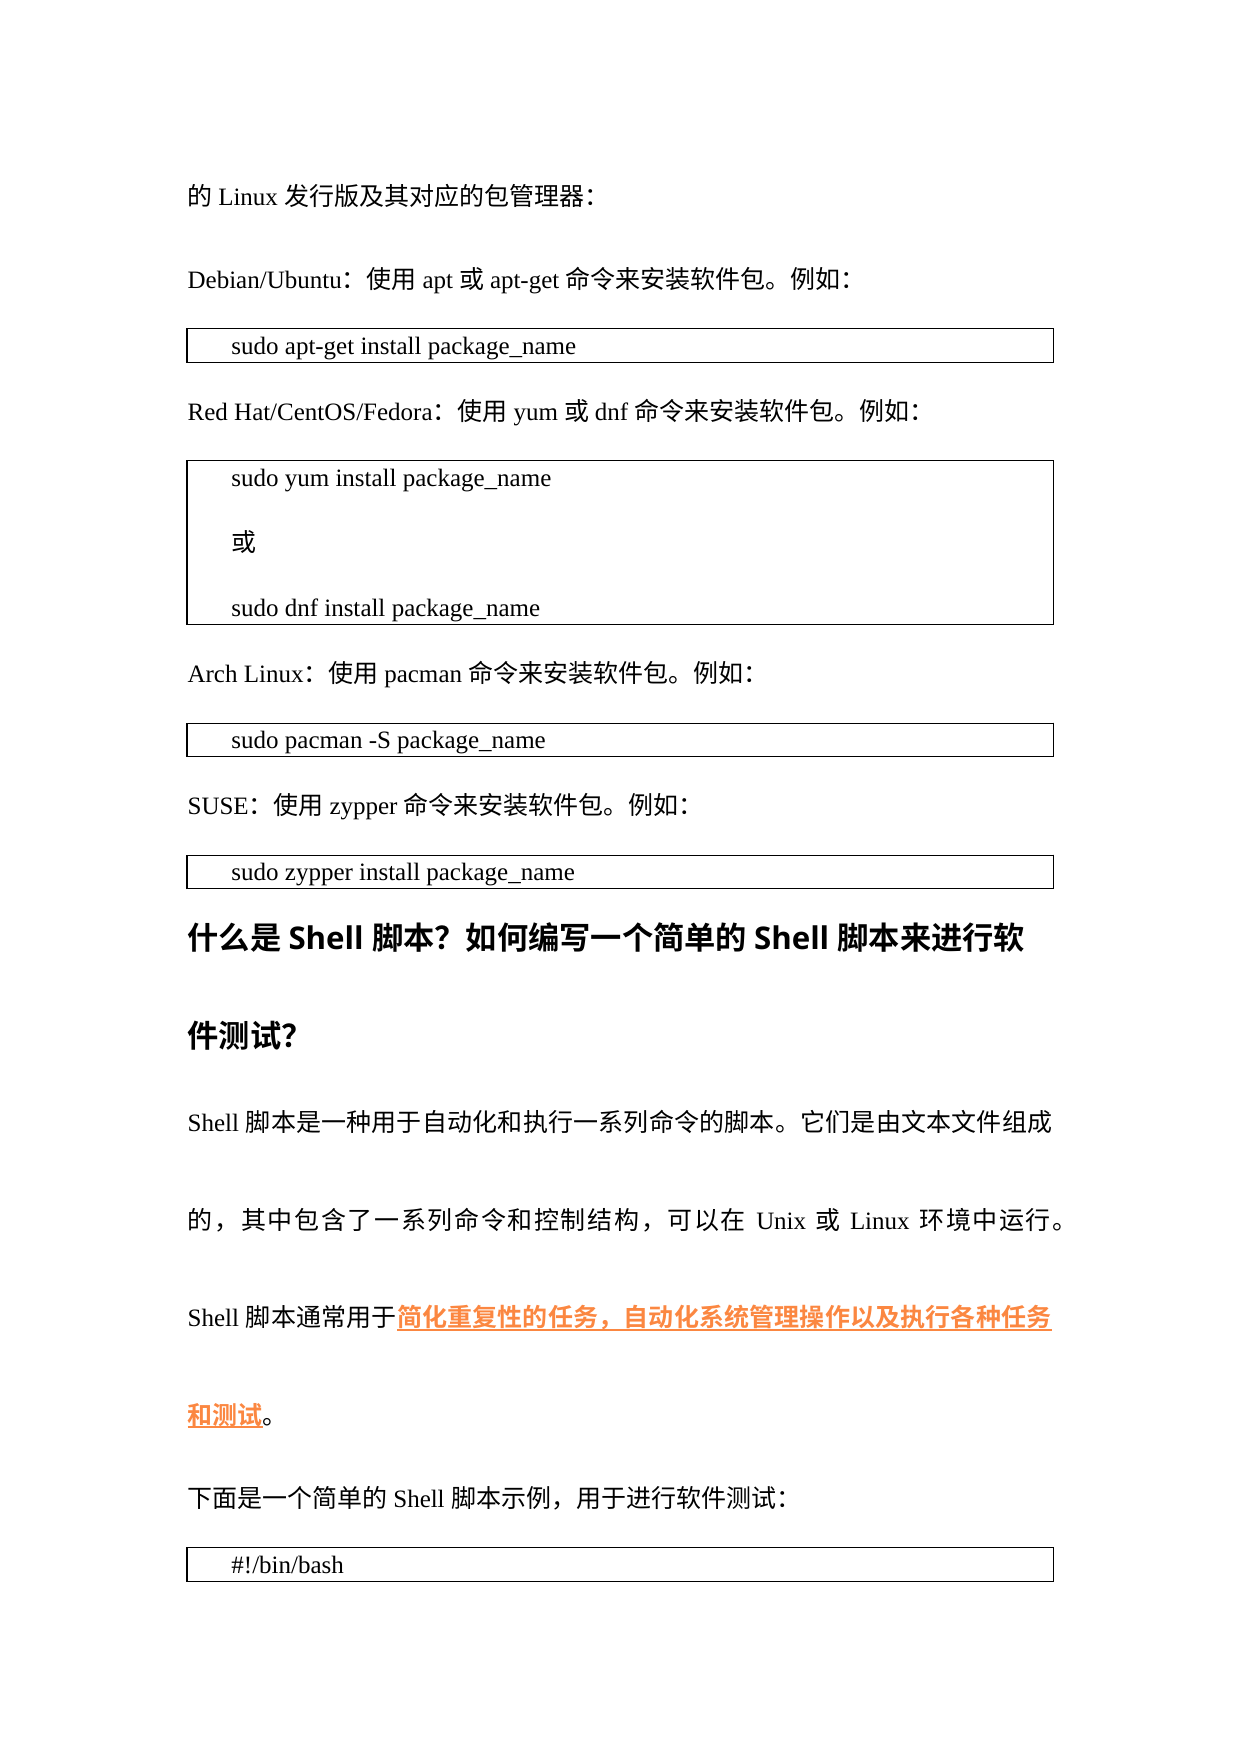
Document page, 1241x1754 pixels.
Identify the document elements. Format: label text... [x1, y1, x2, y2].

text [187, 162, 1053, 227]
text #!/bin/bash [188, 1548, 1053, 1581]
subtitle 什么是 Shell 脚本？如何编写一个简单的 Shell 脚本来进行软件测试？ [187, 903, 1053, 1066]
text sudo yum install package_name [188, 461, 1053, 494]
text sudo apt-get install package_name [188, 329, 1053, 362]
text sudo zypper install package_name [188, 856, 1053, 888]
text Shell 脚本是一种用于自动化和执行一系列命令的脚本。它们是由文本文件组成的，其中包含了一系列命令和控制结构，可以在 Unix 或 Linux 环境中运行。Shell 脚本通常用于简化重复性的任务，自动化系统管理操作以及执行各种任务和测试。 [187, 1088, 1053, 1446]
text SUSE：使用 zypper 命令来安装软件包。例如： [187, 771, 1053, 836]
text sudo dnf install package_name [188, 590, 1053, 624]
text 下面是一个简单的 Shell 脚本示例，用于进行软件测试： [187, 1464, 1053, 1529]
text 或 [188, 507, 1053, 573]
text Red Hat/CentOS/Fedora：使用 yum 或 dnf 命令来安装软件包。例如： [187, 377, 1053, 442]
text Debian/Ubuntu：使用 apt 或 apt-get 命令来安装软件包。例如： [187, 245, 1053, 310]
text Arch Linux：使用 pacman 命令来安装软件包。例如： [187, 639, 1053, 704]
text sudo pacman -S package_name [188, 724, 1053, 756]
